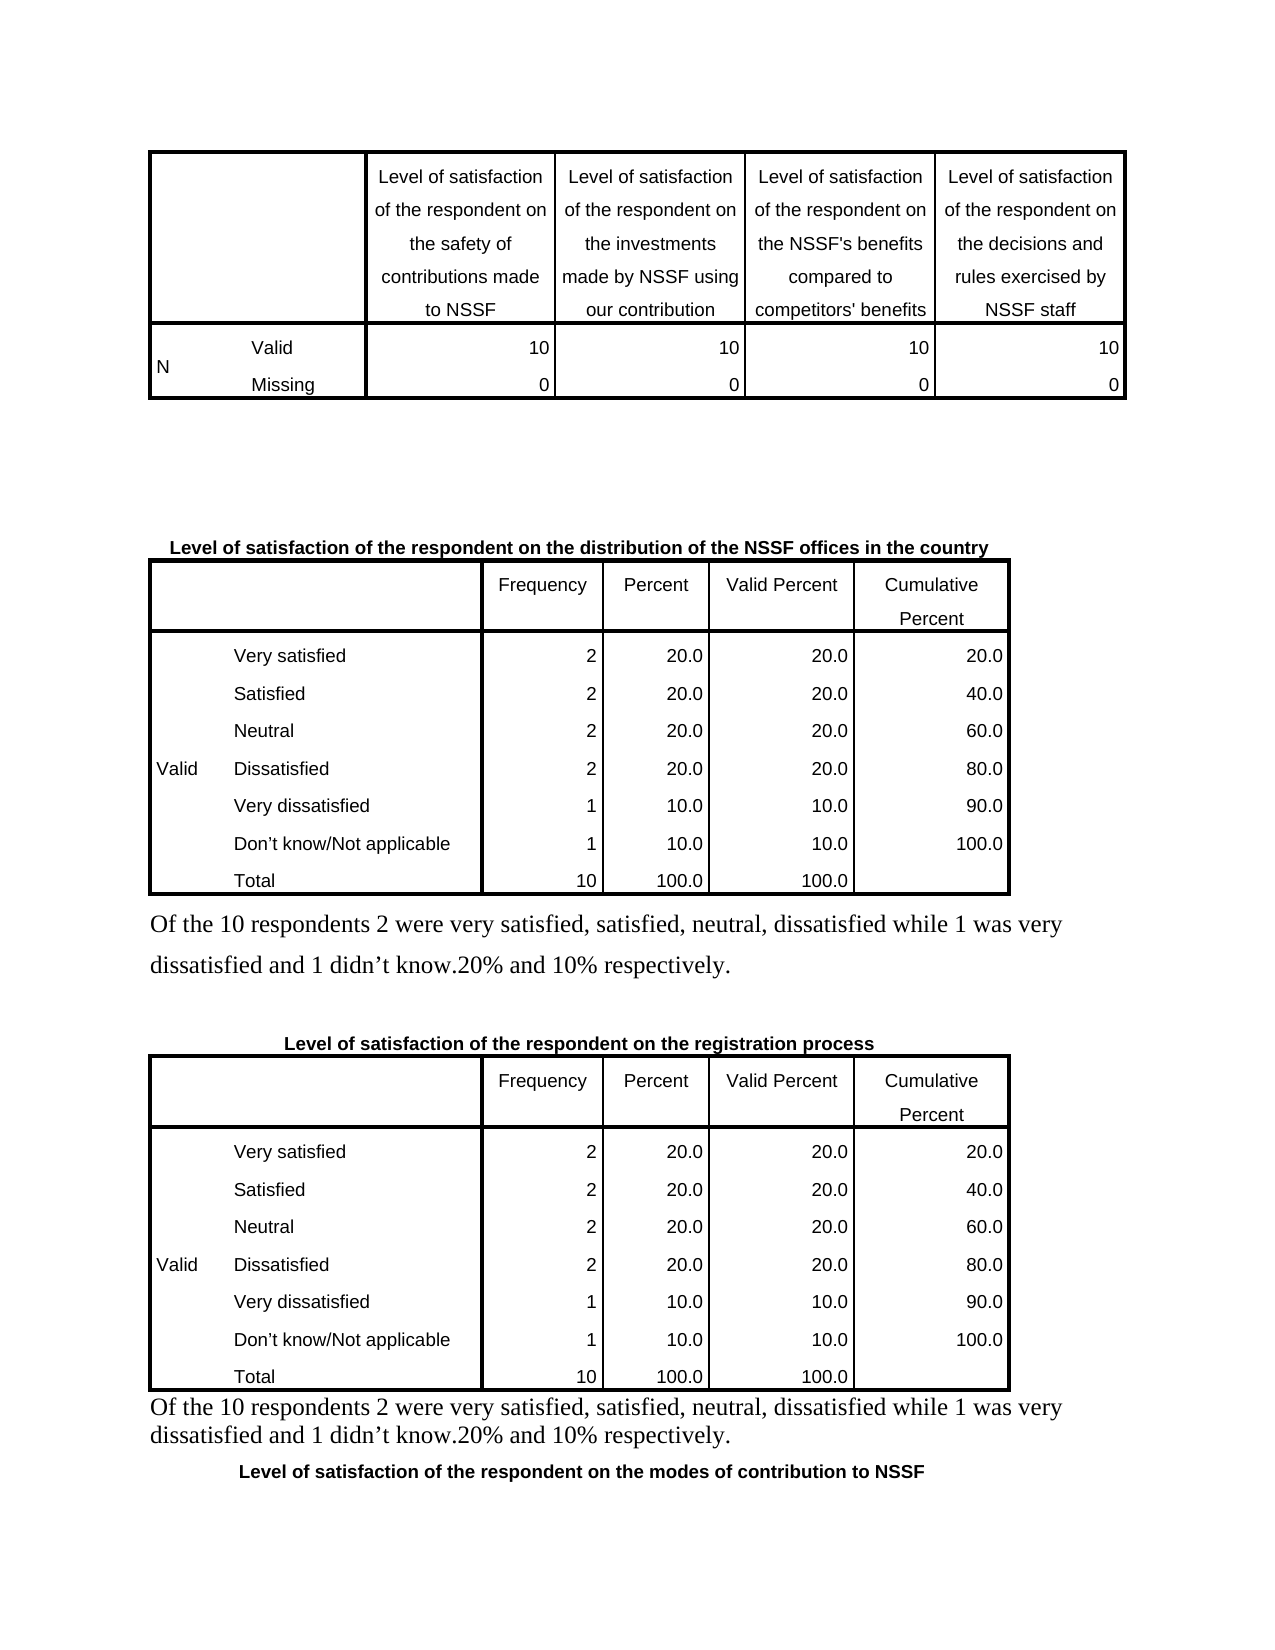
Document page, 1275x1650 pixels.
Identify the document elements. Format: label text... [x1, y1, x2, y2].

table_cell 20.0 [710, 742, 853, 779]
table_cell Cumulative Percent [855, 563, 1007, 629]
table_cell 2 [484, 704, 602, 742]
table_cell Level of satisfaction of the respondent on the investments made by NSSF using our contribution [556, 154, 744, 321]
table_cell 20.0 [710, 633, 853, 667]
table_cell [855, 1350, 1007, 1387]
table_cell 0 [746, 358, 934, 396]
table_cell Percent [604, 1058, 708, 1125]
table_cell 20.0 [855, 633, 1007, 667]
table_cell 2 [484, 742, 602, 779]
table_cell 100.0 [710, 854, 853, 892]
table_cell 2 [484, 633, 602, 667]
table_cell 10.0 [710, 817, 853, 854]
table_cell 20.0 [604, 704, 708, 742]
table_cell 10 [368, 325, 554, 358]
table_cell 20.0 [710, 667, 853, 704]
table_cell 60.0 [855, 1200, 1007, 1237]
table_cell 10 [484, 854, 602, 892]
table_cell 1 [484, 817, 602, 854]
table_cell 20.0 [604, 1238, 708, 1275]
table_cell Very satisfied [227, 633, 480, 667]
table_cell Frequency [484, 563, 602, 629]
table_cell Total [227, 1350, 480, 1387]
table_header Level of satisfaction of the respondent on the distribution of the NSSF offices in the country [150, 525, 1009, 558]
table_cell Dissatisfied [227, 742, 480, 779]
table_cell 0 [936, 358, 1123, 396]
table_cell 90.0 [855, 1275, 1007, 1312]
table_cell [152, 563, 480, 629]
table_cell Percent [604, 563, 708, 629]
table_cell 10.0 [710, 1275, 853, 1312]
table_cell [855, 854, 1007, 892]
table_cell [152, 1058, 480, 1125]
table_cell Don’t know/Not applicable [227, 1313, 480, 1350]
table_cell 2 [484, 1238, 602, 1275]
table_cell 20.0 [710, 1200, 853, 1237]
table_cell 20.0 [604, 742, 708, 779]
table_cell 80.0 [855, 742, 1007, 779]
table_cell 20.0 [710, 1129, 853, 1162]
table_cell Valid Percent [710, 563, 853, 629]
table_cell Satisfied [227, 1163, 480, 1200]
table_cell 100.0 [604, 1350, 708, 1387]
table_cell Total [227, 854, 480, 892]
table_cell 100.0 [855, 817, 1007, 854]
table_cell 10.0 [604, 779, 708, 817]
table_cell 10.0 [604, 1275, 708, 1312]
table_cell Valid [152, 1129, 227, 1387]
table_cell Very dissatisfied [227, 1275, 480, 1312]
table_cell 20.0 [710, 1238, 853, 1275]
table_cell 60.0 [855, 704, 1007, 742]
table_cell 20.0 [710, 704, 853, 742]
table_cell [152, 154, 364, 321]
table_cell 10.0 [604, 817, 708, 854]
table_cell 10 [746, 325, 934, 358]
table_cell Neutral [227, 1200, 480, 1237]
table_cell 10.0 [604, 1313, 708, 1350]
table_cell 10 [484, 1350, 602, 1387]
table_cell 0 [368, 358, 554, 396]
table_cell N [152, 325, 245, 396]
table_cell 20.0 [604, 1129, 708, 1162]
table_cell 20.0 [604, 667, 708, 704]
table_cell Frequency [484, 1058, 602, 1125]
table_cell 10.0 [710, 1313, 853, 1350]
table_cell 1 [484, 1275, 602, 1312]
table_cell 20.0 [604, 1200, 708, 1237]
table_cell Satisfied [227, 667, 480, 704]
table_cell 0 [556, 358, 744, 396]
table_cell Very satisfied [227, 1129, 480, 1162]
table_cell 80.0 [855, 1238, 1007, 1275]
table_cell Dissatisfied [227, 1238, 480, 1275]
table_cell 100.0 [855, 1313, 1007, 1350]
table_cell 20.0 [604, 1163, 708, 1200]
table_cell 20.0 [604, 633, 708, 667]
table_cell 2 [484, 667, 602, 704]
table_cell Level of satisfaction of the respondent on the decisions and rules exercised by NSSF staff [936, 154, 1123, 321]
table_cell 10 [936, 325, 1123, 358]
table_cell Valid Percent [710, 1058, 853, 1125]
table_header Level of satisfaction of the respondent on the registration process [150, 1021, 1009, 1054]
table_cell Very dissatisfied [227, 779, 480, 817]
table_cell 2 [484, 1163, 602, 1200]
table_cell 40.0 [855, 667, 1007, 704]
table_cell Valid [152, 633, 227, 892]
table_cell 1 [484, 779, 602, 817]
table_cell 20.0 [855, 1129, 1007, 1162]
table_cell 20.0 [710, 1163, 853, 1200]
table_cell 100.0 [710, 1350, 853, 1387]
table_cell 2 [484, 1129, 602, 1162]
table_cell Level of satisfaction of the respondent on the safety of contributions made to NSSF [368, 154, 554, 321]
table_cell 1 [484, 1313, 602, 1350]
table_cell 10.0 [710, 779, 853, 817]
table_cell Neutral [227, 704, 480, 742]
table_cell 40.0 [855, 1163, 1007, 1200]
table_cell 10 [556, 325, 744, 358]
table_cell Valid [245, 325, 364, 358]
table_cell 90.0 [855, 779, 1007, 817]
table_cell Missing [245, 358, 364, 396]
table_cell Cumulative Percent [855, 1058, 1007, 1125]
table_cell Don’t know/Not applicable [227, 817, 480, 854]
table_cell Level of satisfaction of the respondent on the NSSF's benefits compared to competitors' benefits [746, 154, 934, 321]
table_cell 100.0 [604, 854, 708, 892]
table_cell 2 [484, 1200, 602, 1237]
table_header Level of satisfaction of the respondent on the modes of contribution to NSSF [150, 1449, 1009, 1482]
